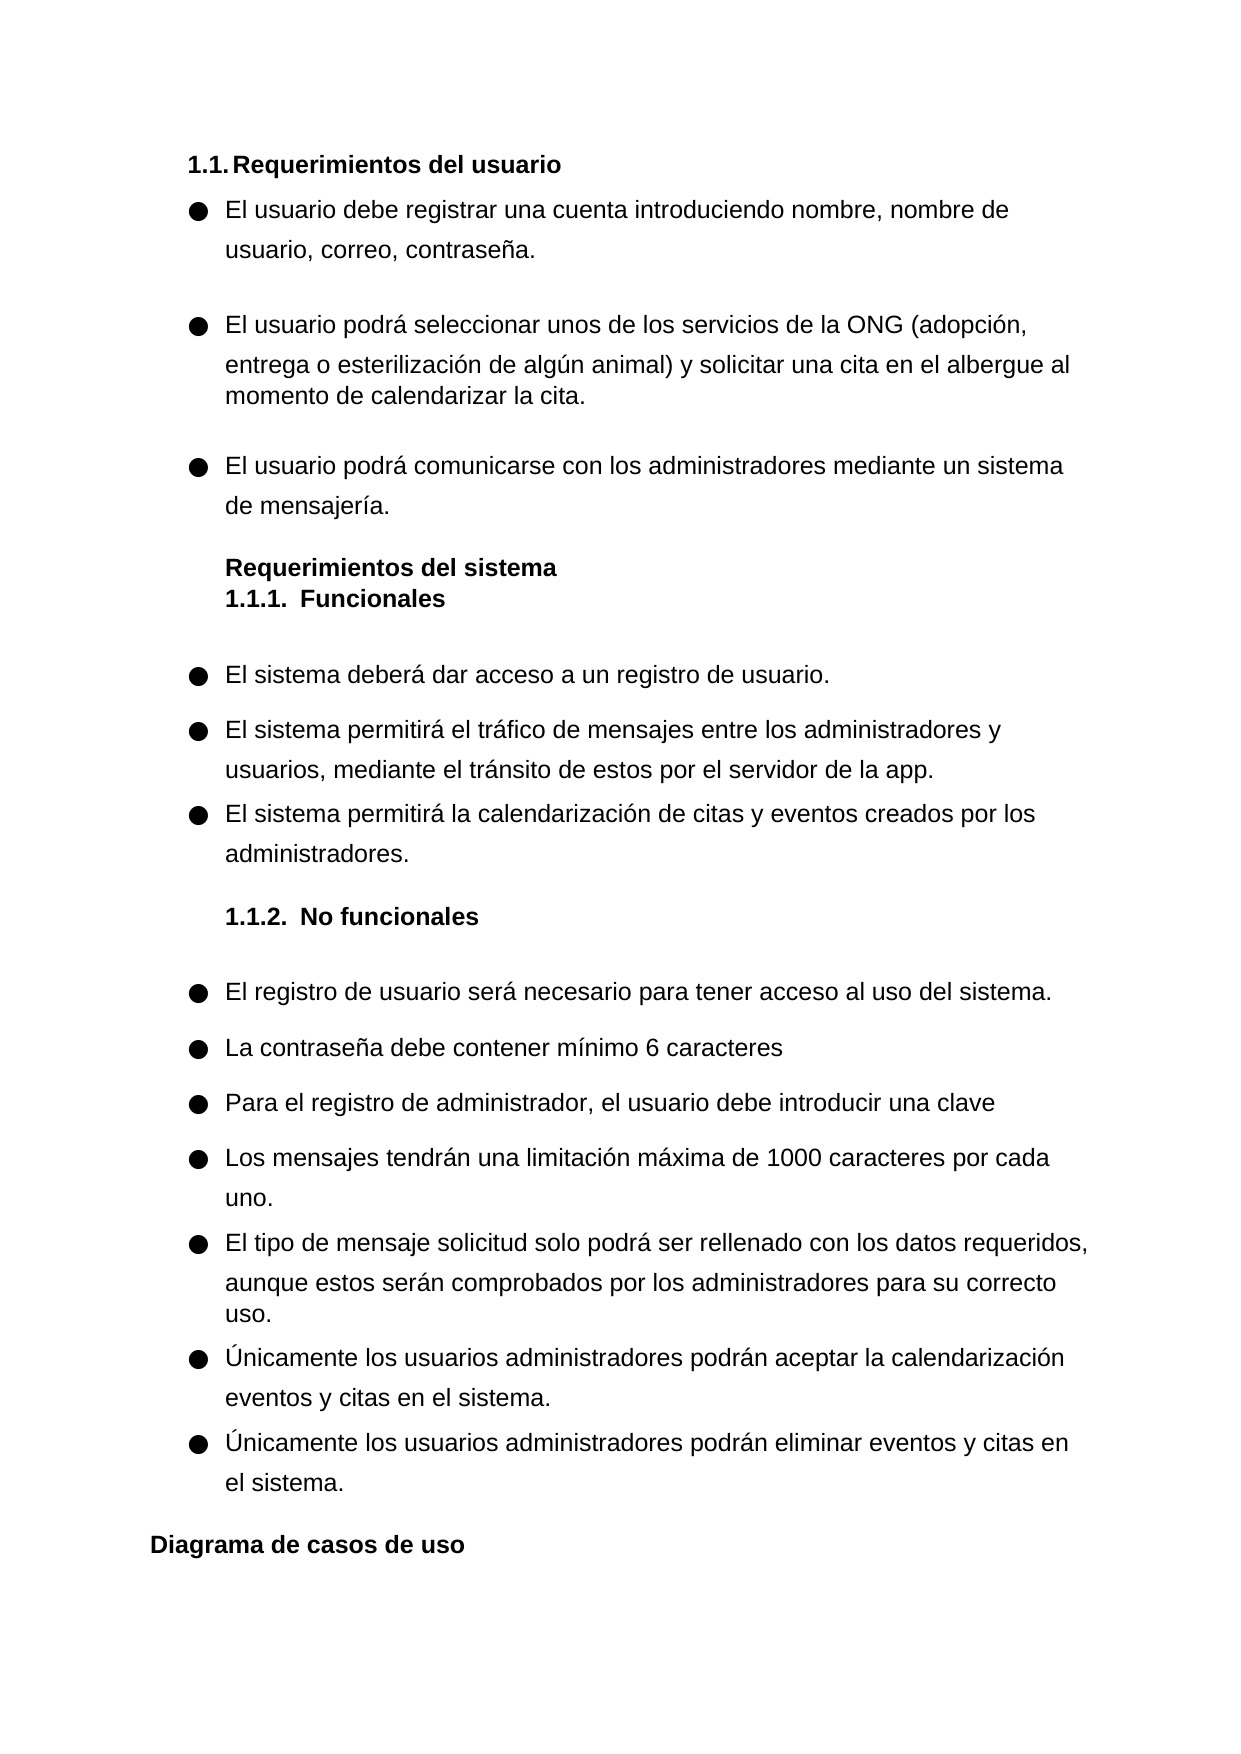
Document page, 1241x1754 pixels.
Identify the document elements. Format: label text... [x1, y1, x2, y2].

list El usuario podrá seleccionar unos de los servicios de la ONG (adopción, entrega o esterilización de algún animal) y solicitar una cita en el albergue al momento de calendarizar la cita. [187, 297, 1090, 410]
list El sistema deberá dar acceso a un registro de usuario. [187, 646, 1090, 697]
list El usuario debe registrar una cuenta introduciendo nombre, nombre de usuario, correo, contraseña. [187, 181, 1090, 263]
list Requerimientos del usuario [187, 150, 1090, 179]
list El registro de usuario será necesario para tener acceso al uso del sistema. [187, 964, 1090, 1015]
list Para el registro de administrador, el usuario debe introducir una clave [187, 1074, 1090, 1126]
list Únicamente los usuarios administradores podrán eliminar eventos y citas en el sistema. [187, 1414, 1090, 1497]
list El sistema permitirá la calendarización de citas y eventos creados por los administradores. [187, 786, 1090, 868]
list El sistema permitirá el tráfico de mensajes entre los administradores y usuarios, mediante el tránsito de estos por el servidor de la app. [187, 701, 1090, 784]
list El usuario podrá comunicarse con los administradores mediante un sistema de mensajería. [187, 437, 1090, 519]
text Diagrama de casos de uso [150, 1530, 1090, 1559]
list La contraseña debe contener mínimo 6 caracteres [187, 1019, 1090, 1070]
list No funcionales [225, 902, 1090, 930]
text Requerimientos del sistema [225, 553, 1090, 582]
list Los mensajes tendrán una limitación máxima de 1000 caracteres por cada uno. [187, 1129, 1090, 1212]
list Funcionales [225, 584, 1090, 613]
list El tipo de mensaje solicitud solo podrá ser rellenado con los datos requeridos, aunque estos serán comprobados por los administradores para su correcto uso. [187, 1214, 1090, 1327]
list Únicamente los usuarios administradores podrán aceptar la calendarización eventos y citas en el sistema. [187, 1330, 1090, 1412]
